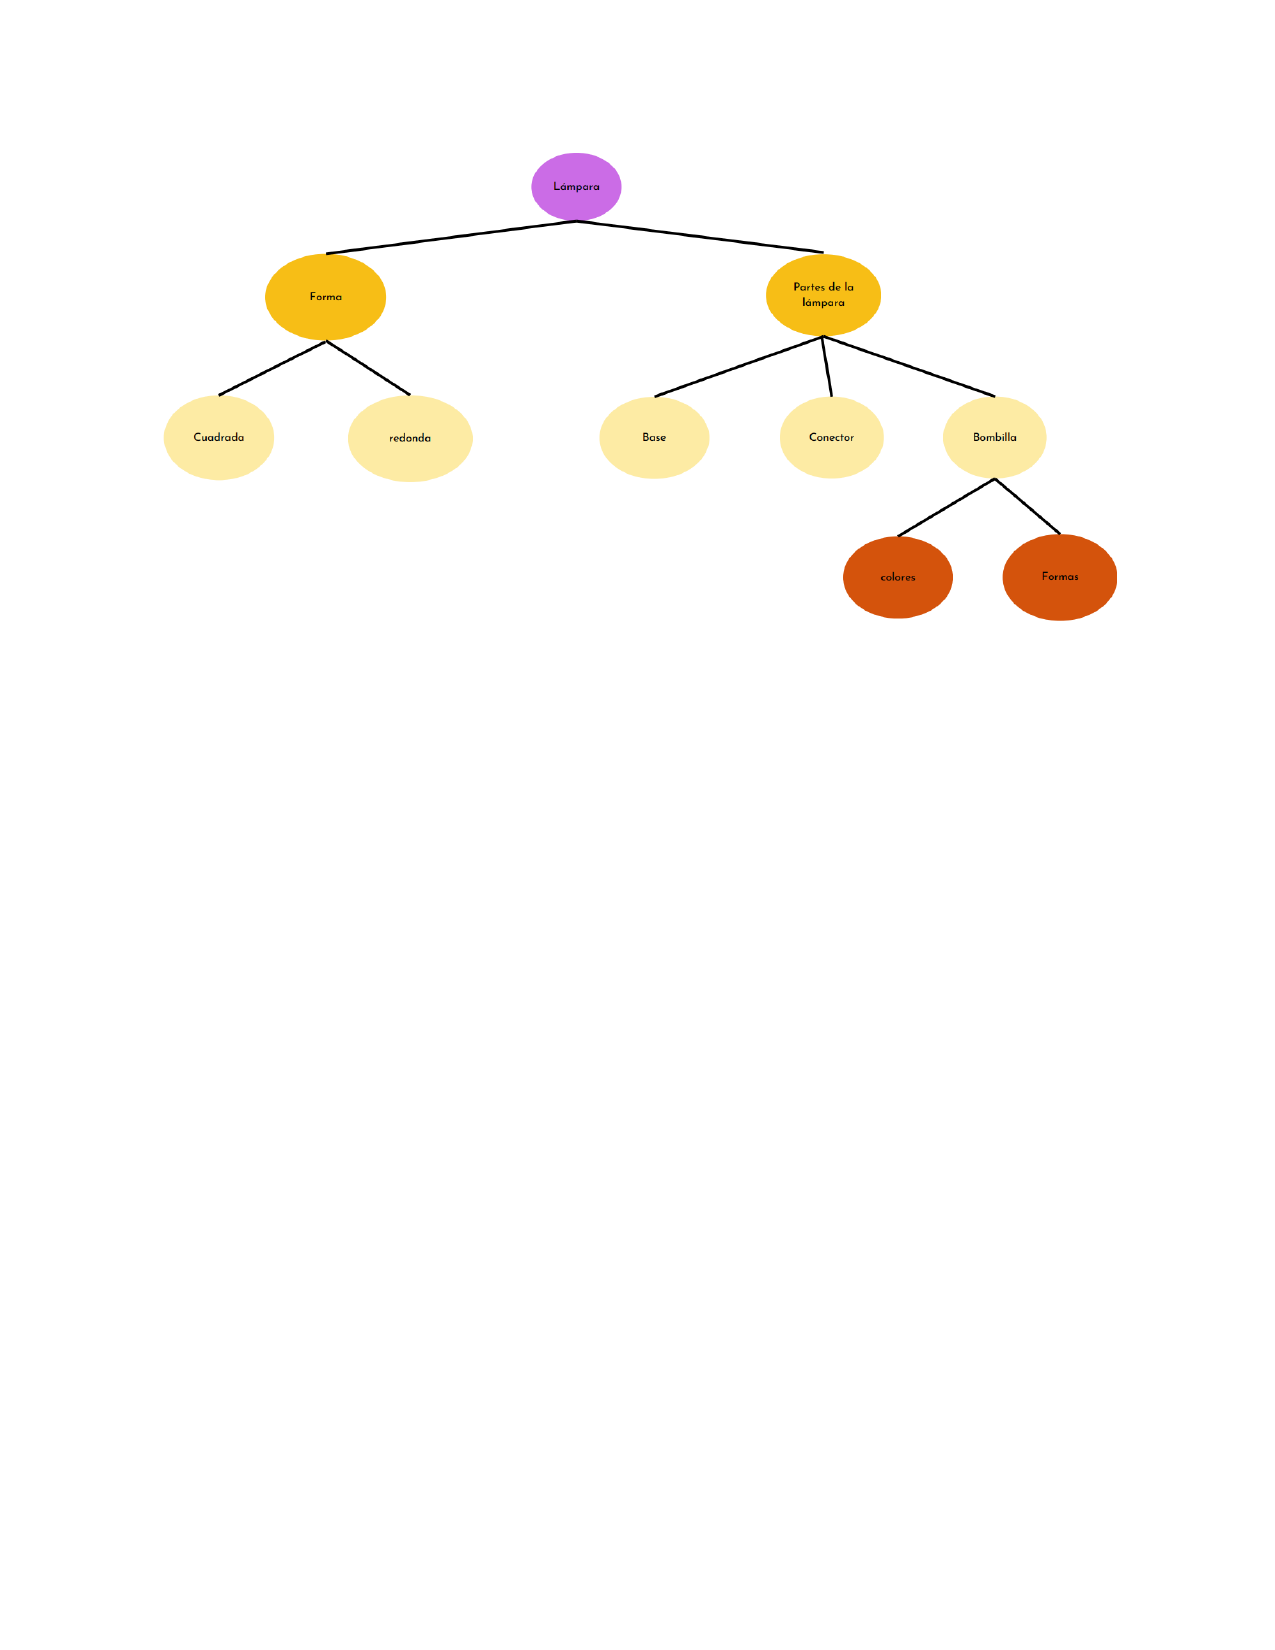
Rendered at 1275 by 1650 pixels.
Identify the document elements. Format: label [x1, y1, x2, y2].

picture [150, 150, 1125, 632]
